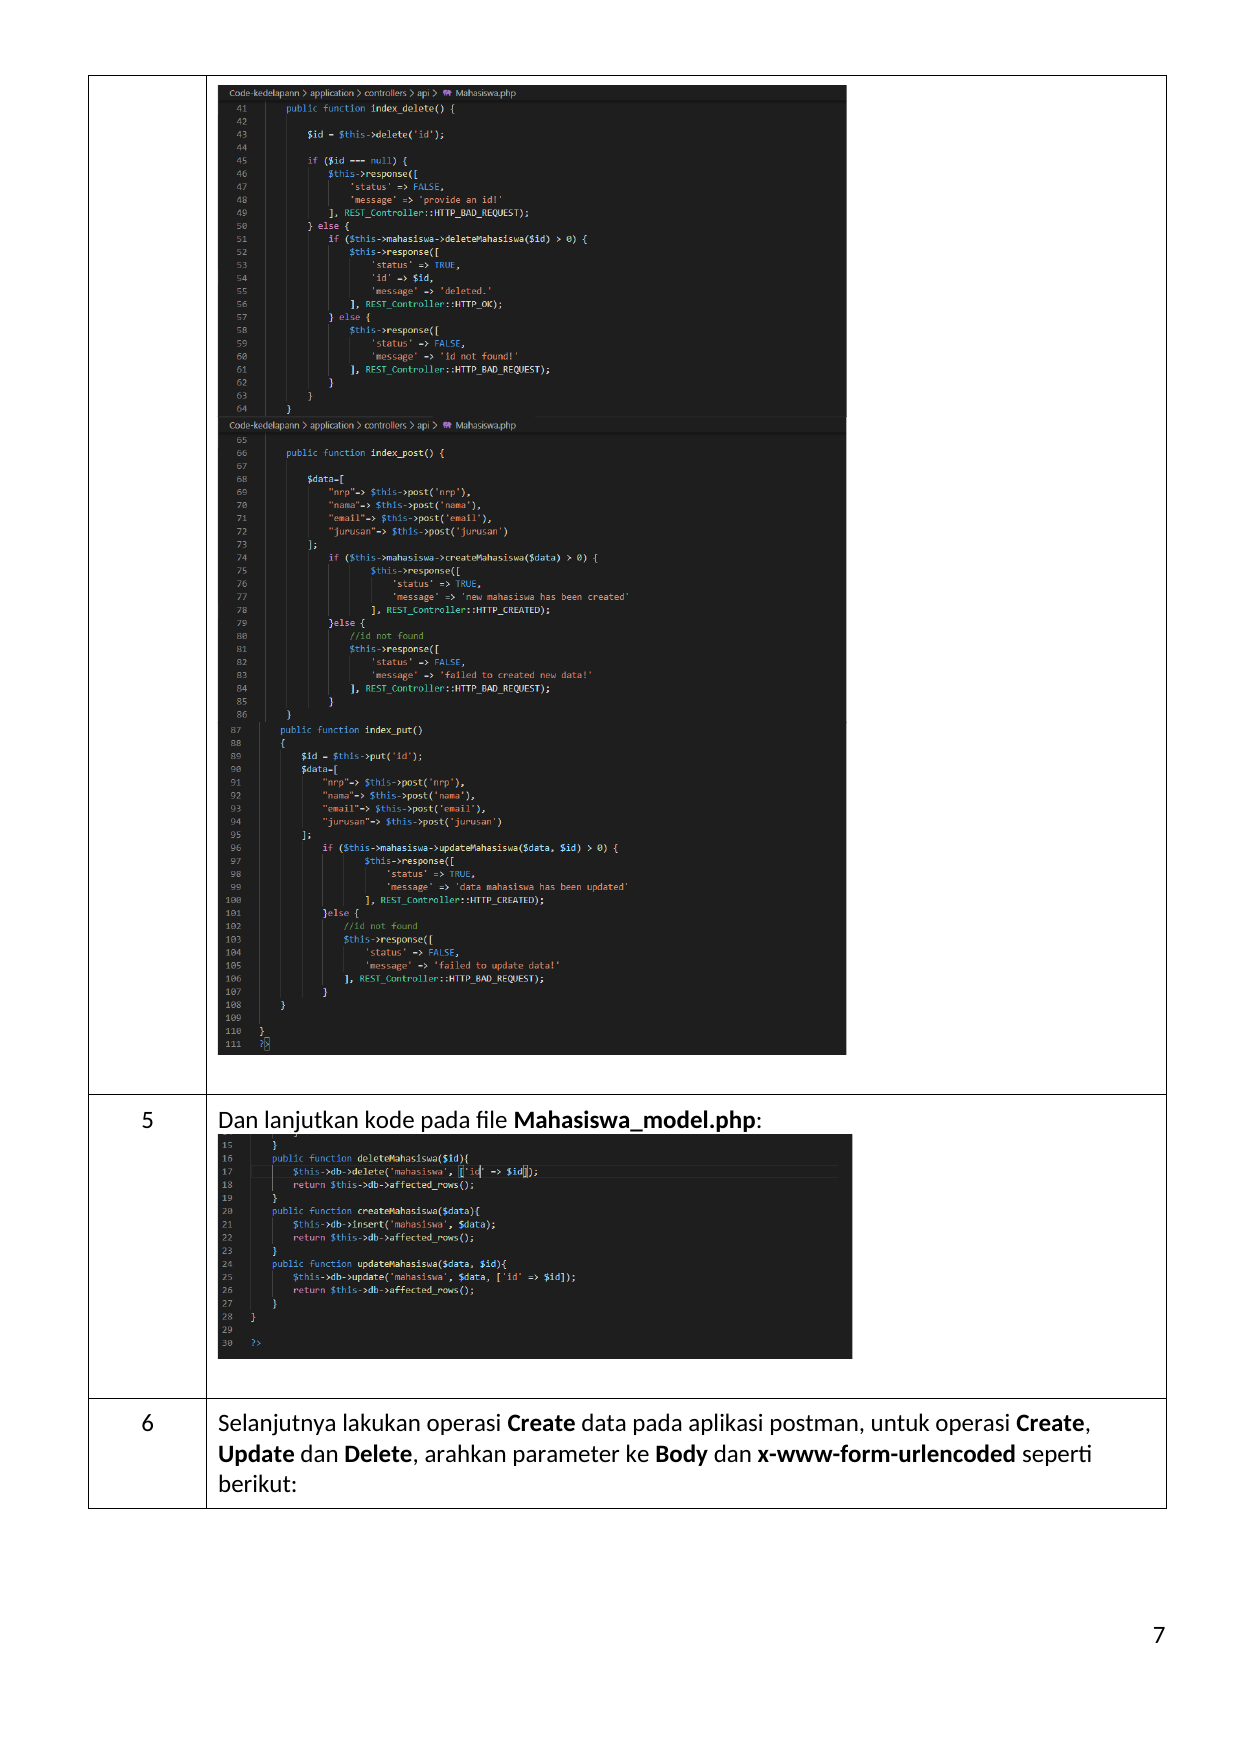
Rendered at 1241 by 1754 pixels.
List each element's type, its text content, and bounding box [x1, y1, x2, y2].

table_cell 6 [89, 1399, 206, 1508]
picture [217, 85, 847, 1055]
table_cell 5 [89, 1095, 206, 1398]
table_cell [207, 76, 1166, 1094]
table_cell Dan lanjutkan kode pada file Mahasiswa_model.php: [207, 1095, 1166, 1398]
table_cell 4 [89, 76, 206, 1094]
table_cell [207, 1399, 1166, 1508]
picture [217, 1134, 853, 1359]
